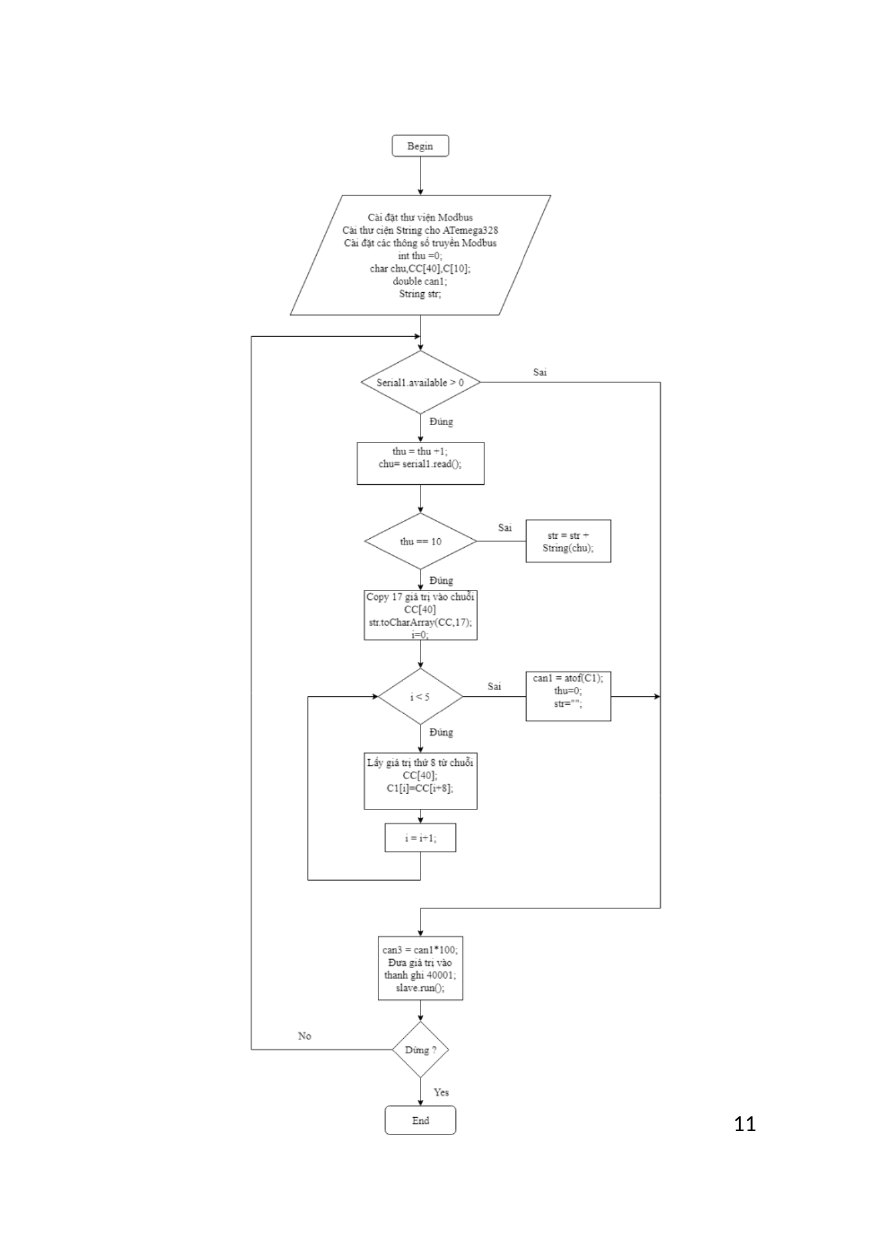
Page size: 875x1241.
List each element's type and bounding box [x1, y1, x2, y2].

picture [235, 120, 667, 1137]
